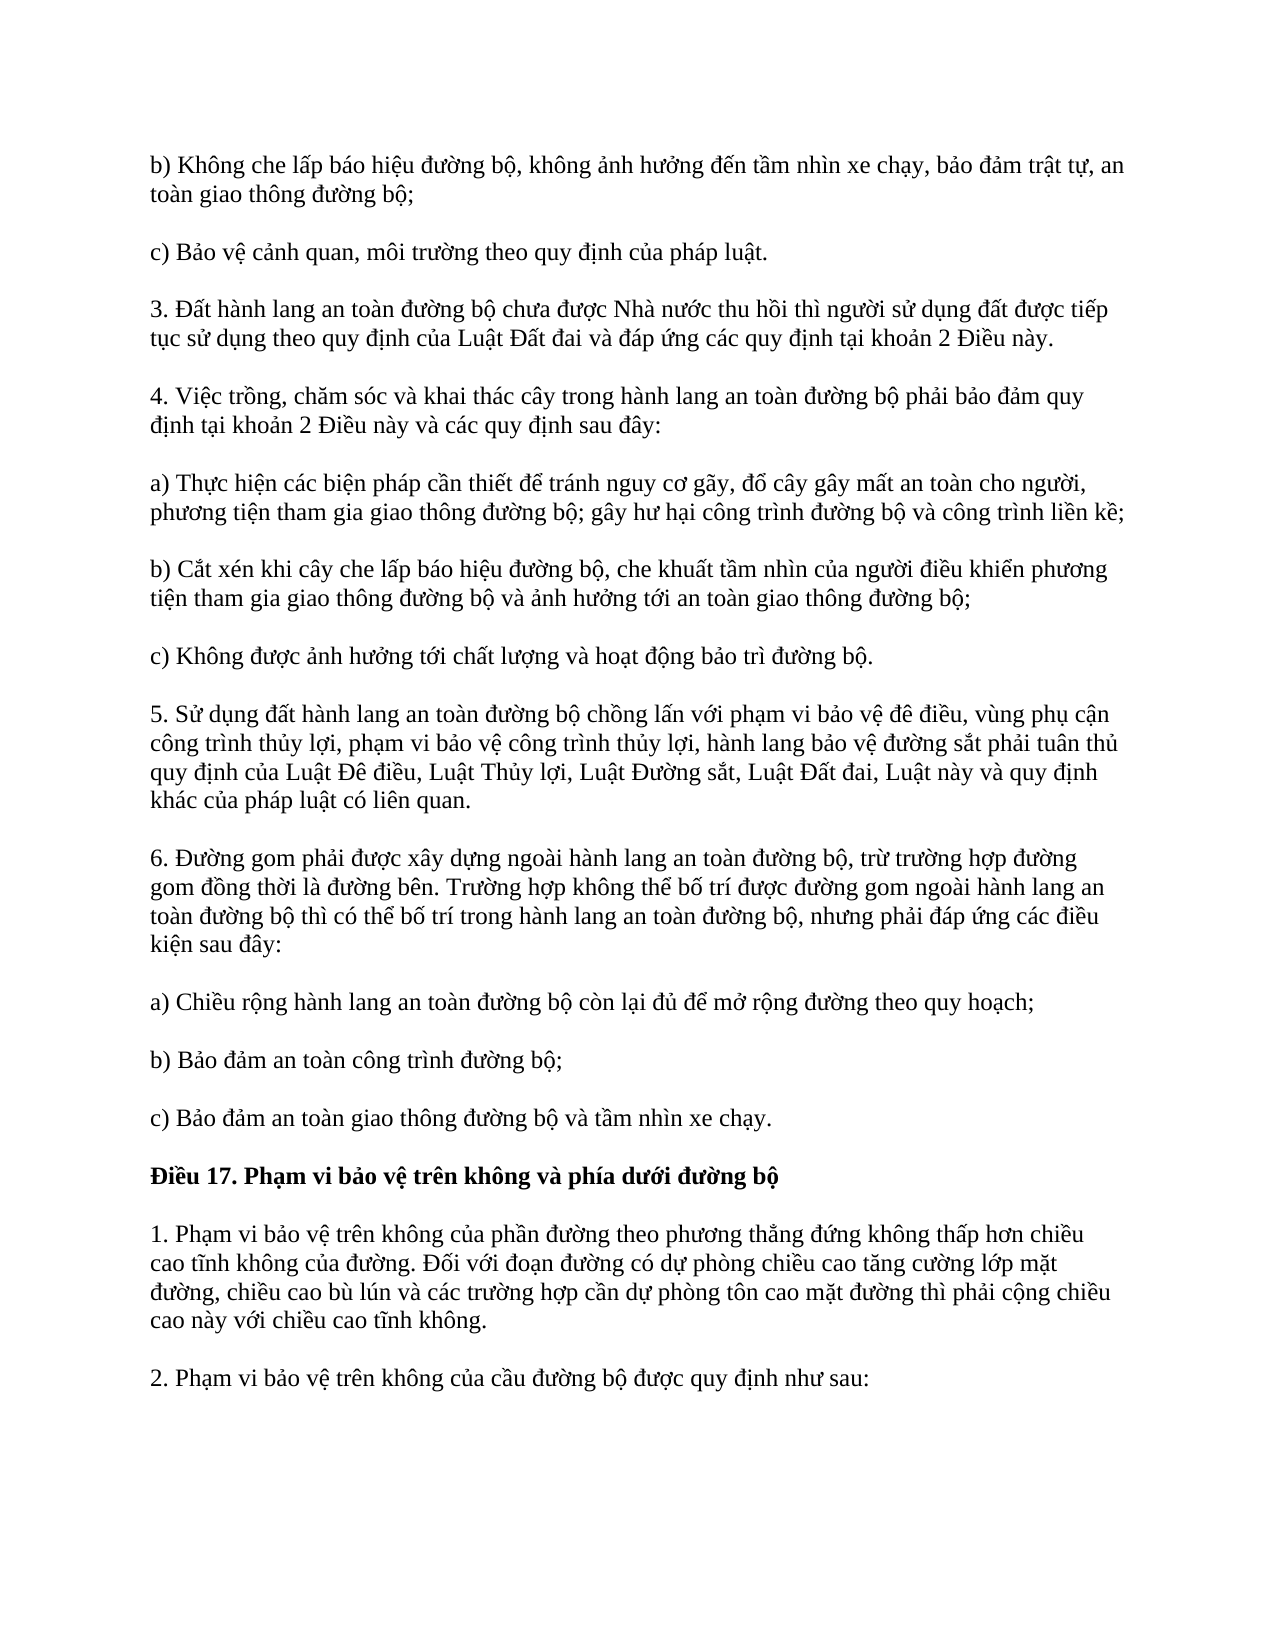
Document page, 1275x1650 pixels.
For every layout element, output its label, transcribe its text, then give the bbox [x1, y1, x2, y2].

text c) Bảo vệ cảnh quan, môi trường theo quy định của pháp luật. [150, 237, 1125, 265]
text 6. Đường gom phải được xây dựng ngoài hành lang an toàn đường bộ, trừ trường hợp đường gom đồng thời là đường bên. Trường hợp không thể bố trí được đường gom ngoài hành lang an toàn đường bộ thì có thể bố trí trong hành lang an toàn đường bộ, nhưng phải đáp ứng các điều kiện sau đây: [150, 843, 1125, 958]
text c) Bảo đảm an toàn giao thông đường bộ và tầm nhìn xe chạy. [150, 1103, 1125, 1132]
text a) Chiều rộng hành lang an toàn đường bộ còn lại đủ để mở rộng đường theo quy hoạch; [150, 987, 1125, 1016]
text b) Cắt xén khi cây che lấp báo hiệu đường bộ, che khuất tầm nhìn của người điều khiển phương tiện tham gia giao thông đường bộ và ảnh hưởng tới an toàn giao thông đường bộ; [150, 554, 1125, 612]
text b) Không che lấp báo hiệu đường bộ, không ảnh hưởng đến tầm nhìn xe chạy, bảo đảm trật tự, an toàn giao thông đường bộ; [150, 150, 1125, 207]
text 5. Sử dụng đất hành lang an toàn đường bộ chồng lấn với phạm vi bảo vệ đê điều, vùng phụ cận công trình thủy lợi, phạm vi bảo vệ công trình thủy lợi, hành lang bảo vệ đường sắt phải tuân thủ quy định của Luật Đê điều, Luật Thủy lợi, Luật Đường sắt, Luật Đất đai, Luật này và quy định khác của pháp luật có liên quan. [150, 699, 1125, 814]
text b) Bảo đảm an toàn công trình đường bộ; [150, 1045, 1125, 1074]
text c) Không được ảnh hưởng tới chất lượng và hoạt động bảo trì đường bộ. [150, 641, 1125, 670]
text a) Thực hiện các biện pháp cần thiết để tránh nguy cơ gãy, đổ cây gây mất an toàn cho người, phương tiện tham gia giao thông đường bộ; gây hư hại công trình đường bộ và công trình liền kề; [150, 468, 1125, 525]
text 3. Đất hành lang an toàn đường bộ chưa được Nhà nước thu hồi thì người sử dụng đất được tiếp tục sử dụng theo quy định của Luật Đất đai và đáp ứng các quy định tại khoản 2 Điều này. [150, 294, 1125, 352]
text 4. Việc trồng, chăm sóc và khai thác cây trong hành lang an toàn đường bộ phải bảo đảm quy định tại khoản 2 Điều này và các quy định sau đây: [150, 381, 1125, 439]
text 1. Phạm vi bảo vệ trên không của phần đường theo phương thẳng đứng không thấp hơn chiều cao tĩnh không của đường. Đối với đoạn đường có dự phòng chiều cao tăng cường lớp mặt đường, chiều cao bù lún và các trường hợp cần dự phòng tôn cao mặt đường thì phải cộng chiều cao này với chiều cao tĩnh không. [150, 1219, 1125, 1334]
text 2. Phạm vi bảo vệ trên không của cầu đường bộ được quy định như sau: [150, 1363, 1125, 1392]
text Điều 17. Phạm vi bảo vệ trên không và phía dưới đường bộ [150, 1161, 1125, 1190]
